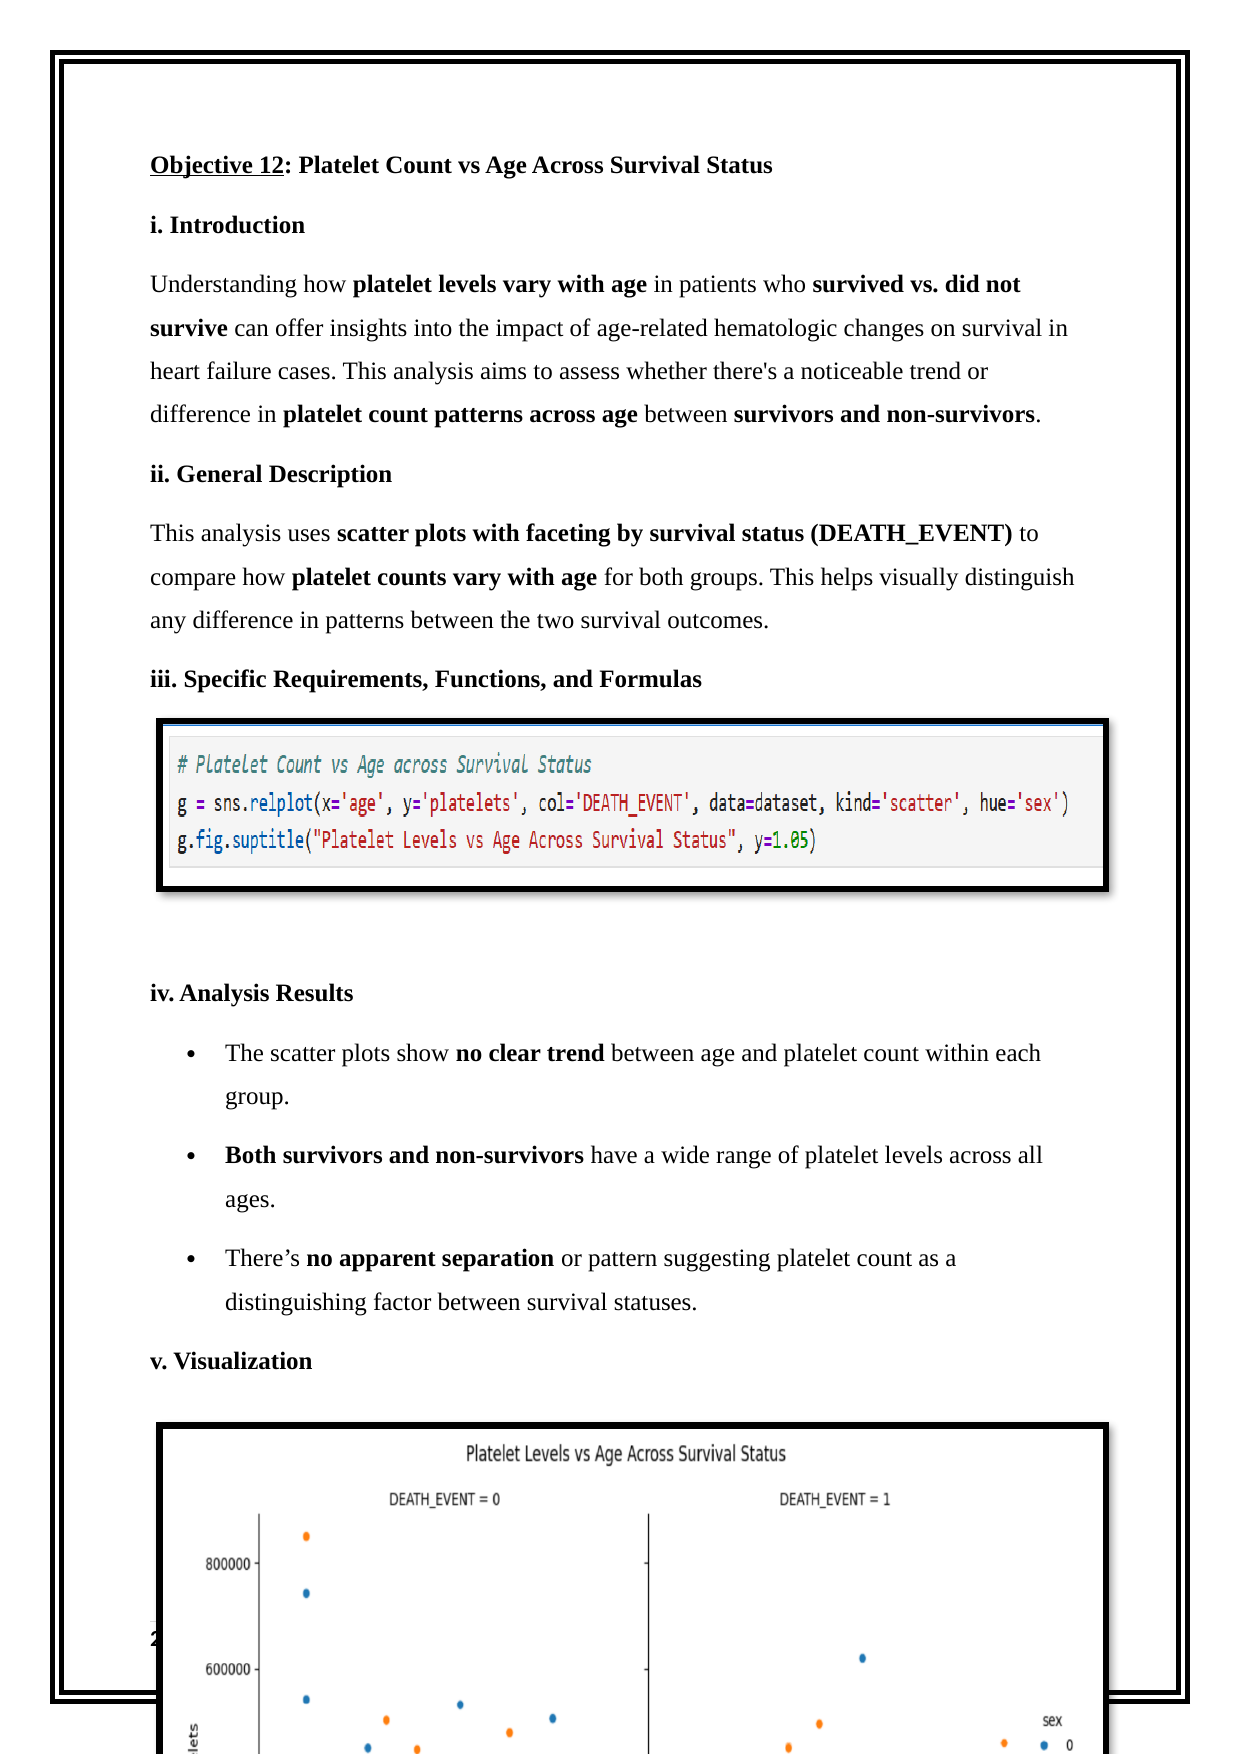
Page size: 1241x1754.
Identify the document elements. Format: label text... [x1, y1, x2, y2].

picture [163, 724, 1103, 886]
text v. Visualization [150, 1346, 1090, 1375]
list There’s no apparent separation or pattern suggesting platelet count as a distinguishing factor between survival statuses. [187, 1243, 1090, 1315]
text Objective 12: Platelet Count vs Age Across Survival Status [150, 150, 1090, 179]
text ii. General Description [150, 459, 1090, 487]
list Both survivors and non-survivors have a wide range of platelet levels across all ages. [187, 1141, 1090, 1212]
list The scatter plots show no clear trend between age and platelet count within each group. [187, 1038, 1090, 1109]
text This analysis uses scatter plots with faceting by survival status (DEATH_EVENT) to compare how platelet counts vary with age for both groups. This helps visually distinguish any difference in patterns between the two survival outcomes. [150, 518, 1090, 633]
text i. Introduction [150, 210, 1090, 238]
picture [163, 1429, 1103, 1754]
text Understanding how platelet levels vary with age in patients who survived vs. did not survive can offer insights into the impact of age-related hematologic changes on survival in heart failure cases. This analysis aims to assess whether there's a noticeable trend or difference in platelet count patterns across age between survivors and non-survivors. [150, 269, 1090, 428]
text iii. Specific Requirements, Functions, and Formulas [150, 664, 1090, 693]
